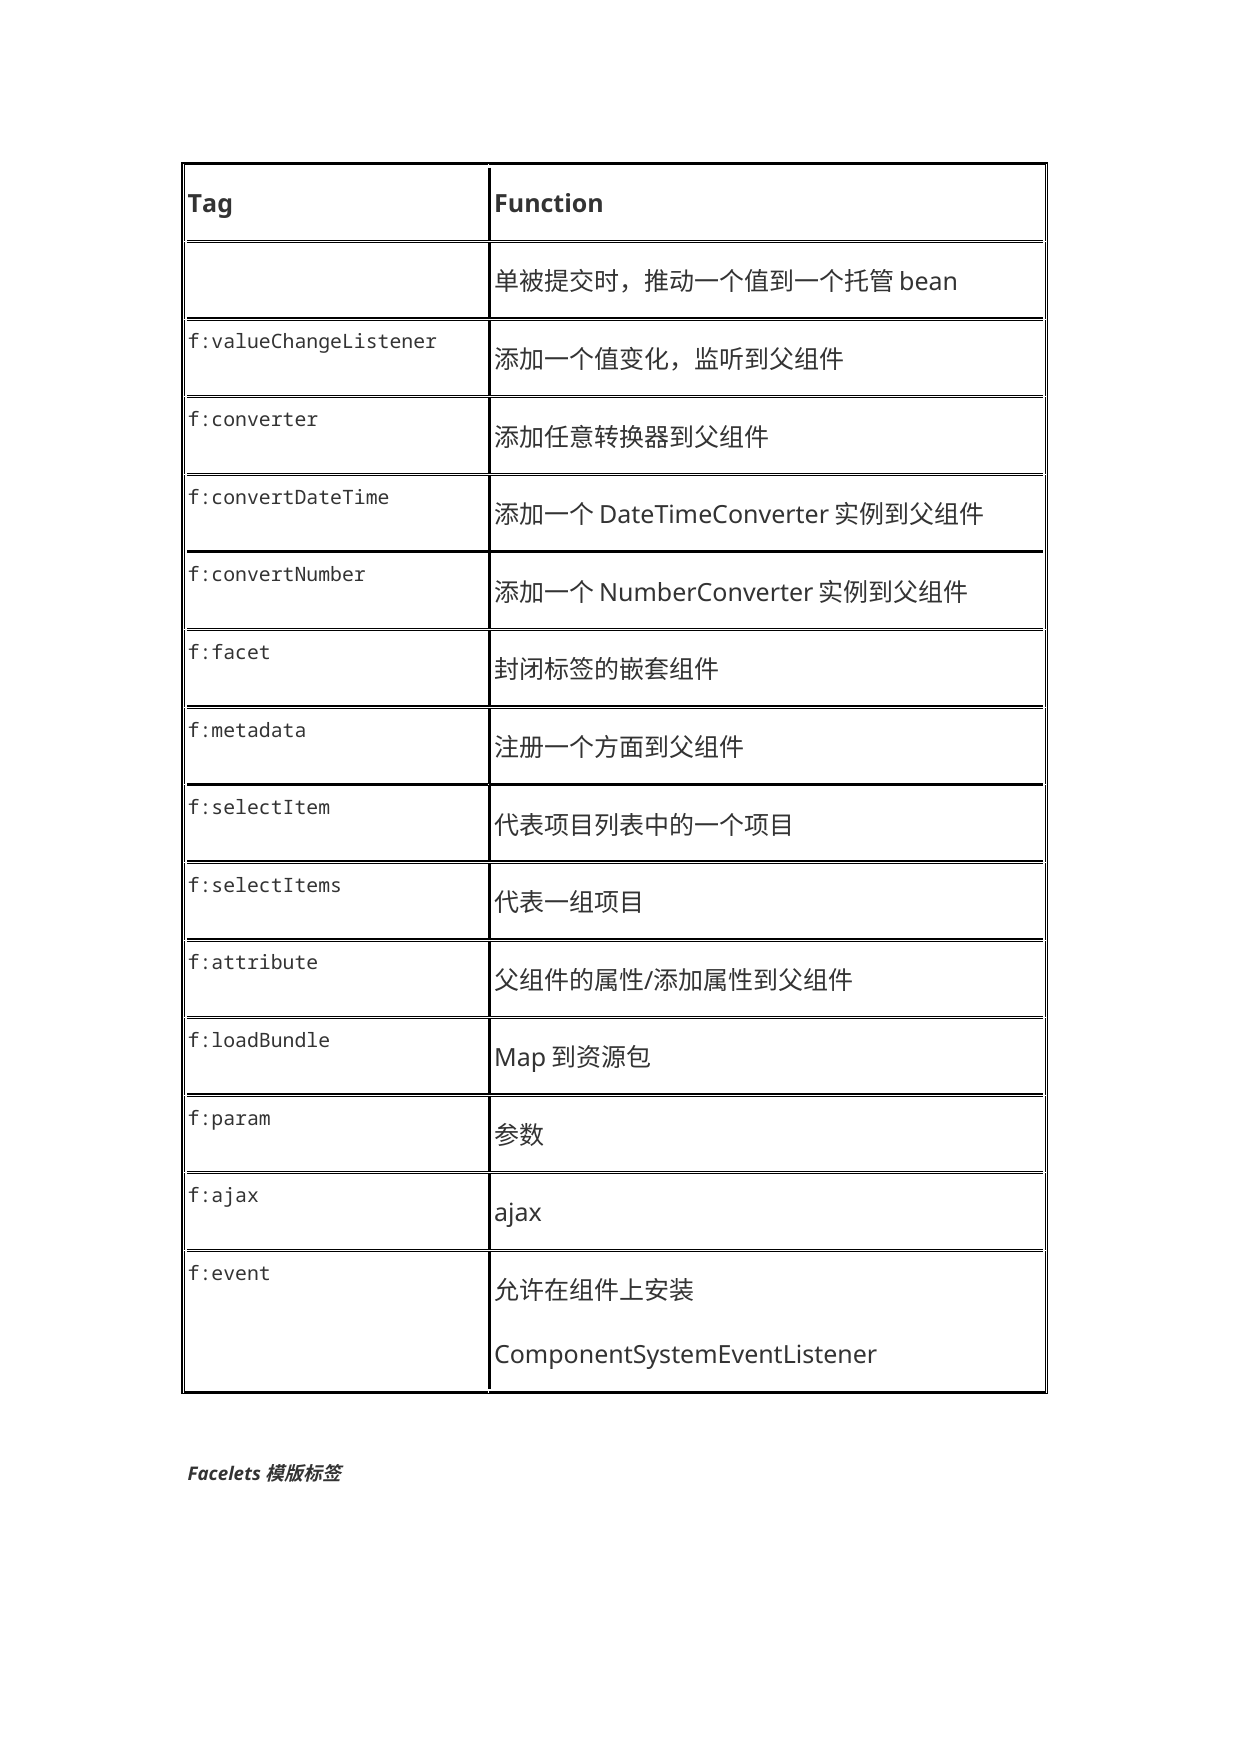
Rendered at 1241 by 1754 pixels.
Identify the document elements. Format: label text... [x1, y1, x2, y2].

table_cell 代表项目列表中的一个项目 [491, 783, 1046, 860]
table_cell f:event [185, 1249, 489, 1391]
table_cell 代表一组项目 [491, 860, 1045, 938]
table_cell f:ajax [183, 1171, 489, 1248]
table_cell 注册一个方面到父组件 [491, 705, 1045, 783]
table_cell f:convertDateTime [185, 473, 488, 550]
text Facelets 模版标签 [187, 1456, 1053, 1488]
table_cell 允许在组件上安装ComponentSystemEventListener [489, 1249, 1045, 1391]
table_cell f:param [185, 1093, 488, 1171]
table_cell f:loadBundle [183, 1016, 489, 1093]
table_cell f:converter [183, 395, 489, 472]
table_cell f:attribute [185, 938, 488, 1016]
table_cell 添加一个值变化，监听到父组件 [491, 317, 1045, 395]
table_cell f:convertNumber [185, 550, 488, 628]
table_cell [491, 240, 1045, 317]
table_cell 父组件的属性/添加属性到父组件 [491, 938, 1045, 1016]
table_header Tag [185, 164, 489, 239]
table_cell 封闭标签的嵌套组件 [489, 628, 1046, 705]
table_cell f:metadata [185, 705, 488, 783]
table_cell f:setPropertyActionListener [185, 240, 488, 317]
table_cell 添加任意转换器到父组件 [489, 395, 1046, 472]
table_cell f:valueChangeListener [185, 317, 488, 395]
table_cell f:selectItems [185, 860, 488, 938]
table_cell 添加一个DateTimeConverter实例到父组件 [491, 473, 1045, 550]
table_cell Map到资源包 [489, 1016, 1046, 1093]
table_cell f:selectItem [183, 783, 488, 860]
table_header Function [489, 165, 1045, 239]
table_cell ajax [489, 1171, 1046, 1248]
table_cell f:facet [183, 628, 489, 705]
table_cell 添加一个NumberConverter实例到父组件 [491, 550, 1045, 628]
table_cell 参数 [491, 1093, 1045, 1171]
